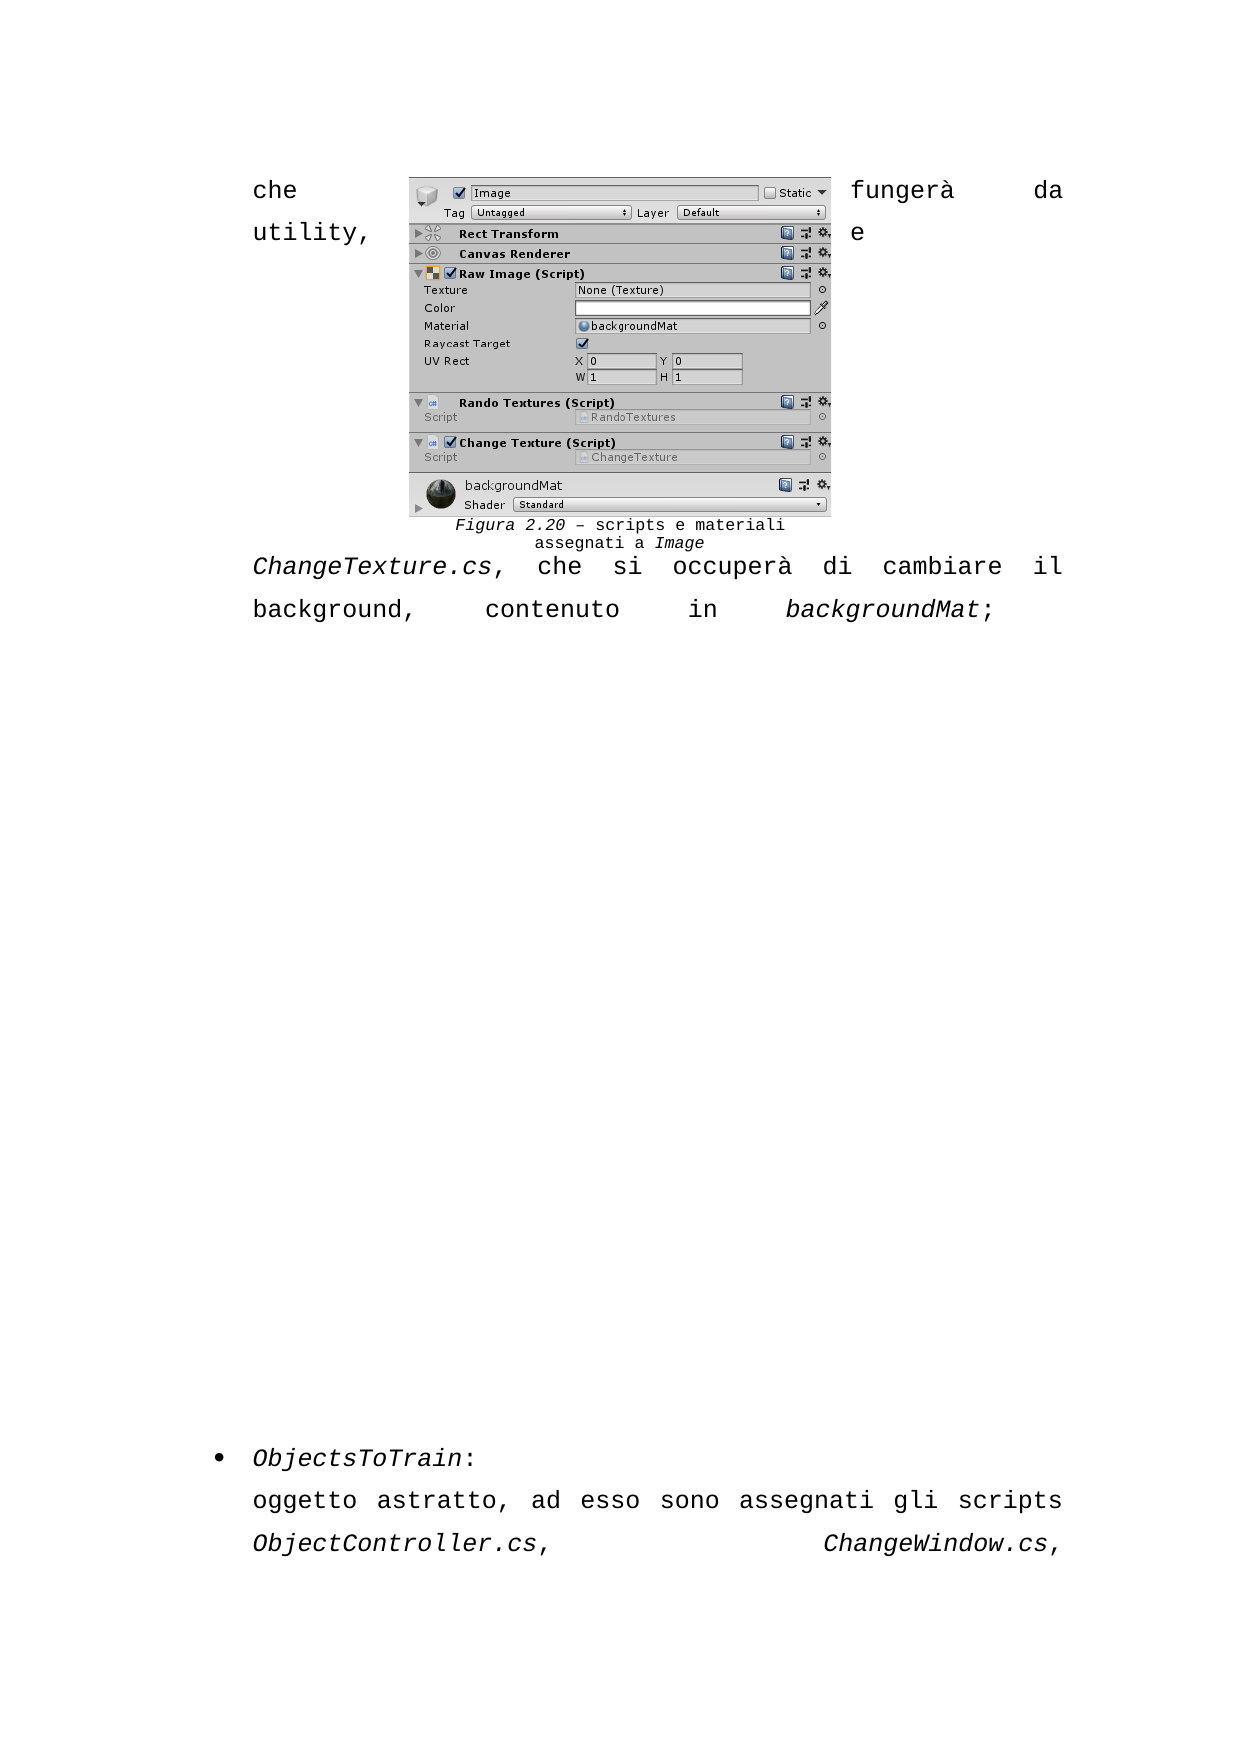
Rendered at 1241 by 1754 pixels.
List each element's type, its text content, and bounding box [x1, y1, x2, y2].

picture [409, 177, 832, 517]
